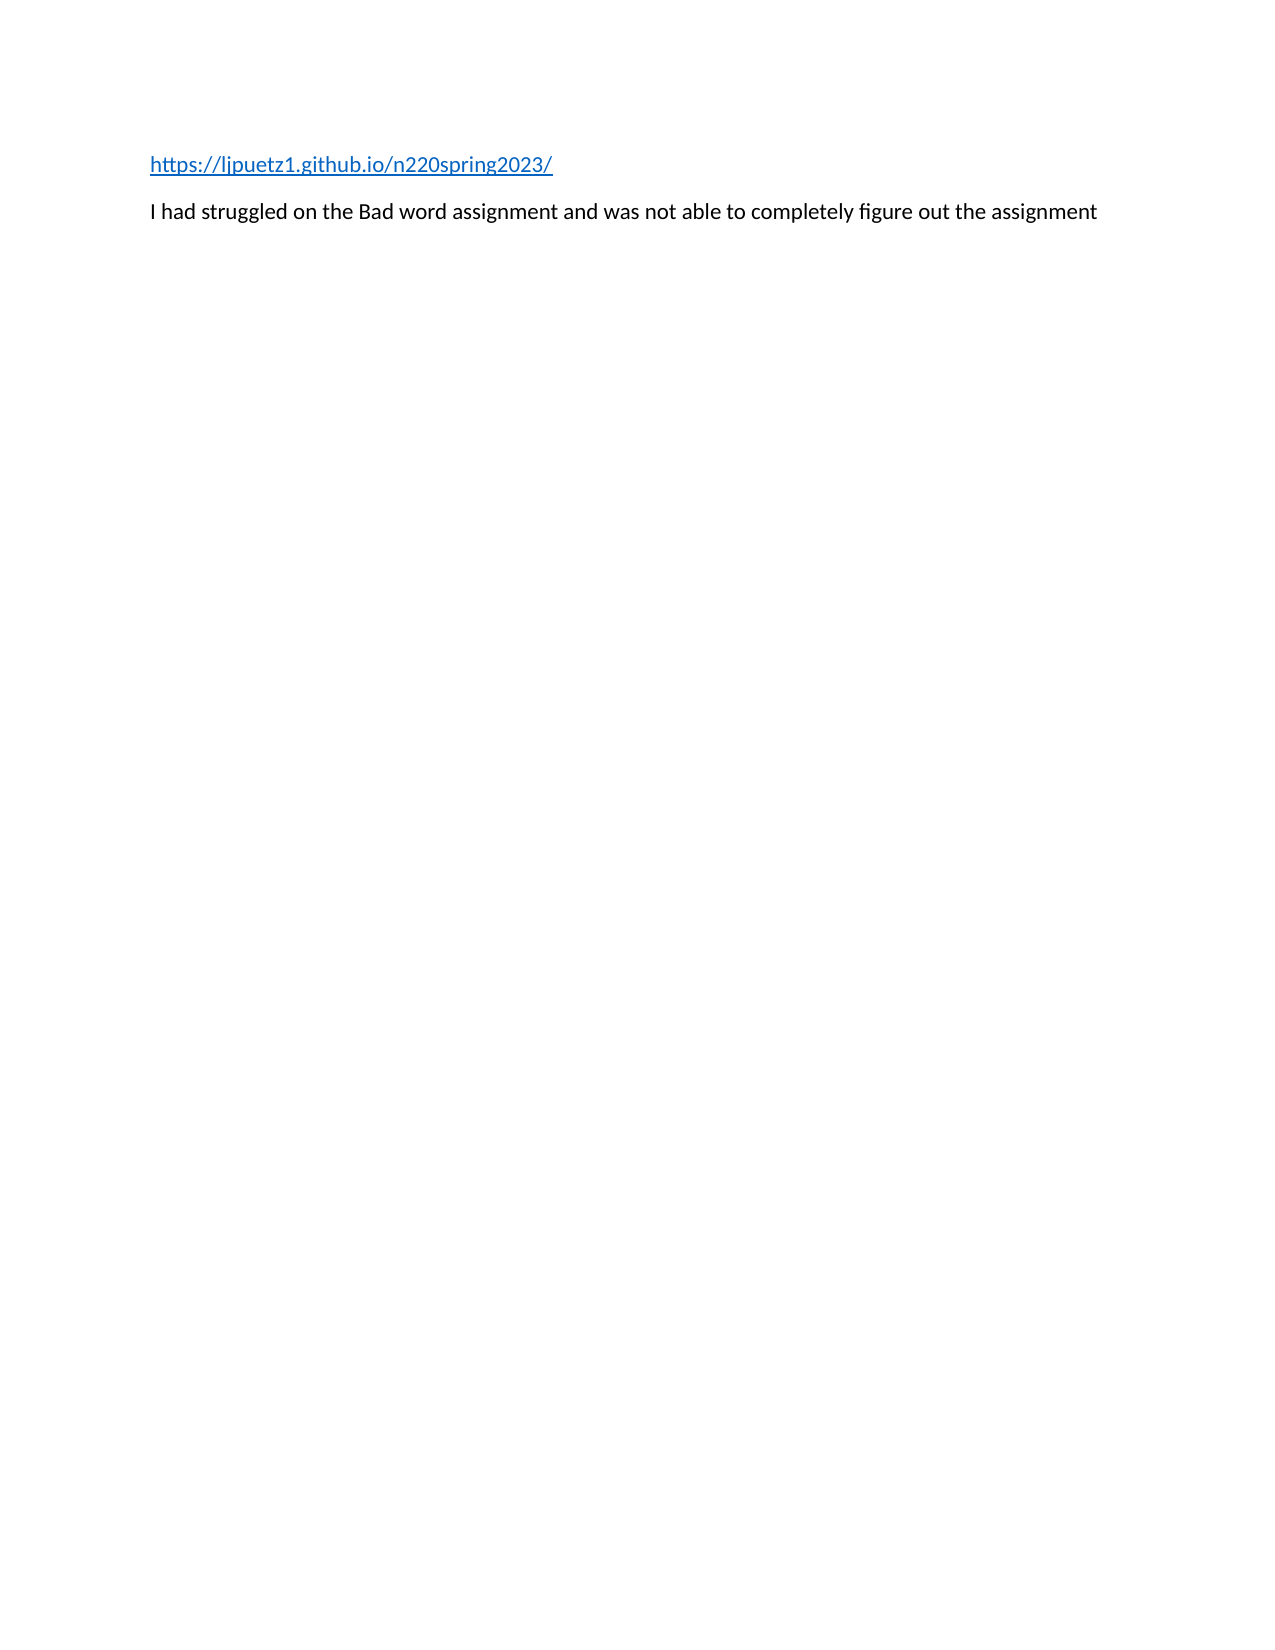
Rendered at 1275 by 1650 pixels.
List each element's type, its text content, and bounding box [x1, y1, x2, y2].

text I had struggled on the Bad word assignment and was not able to completely figure out the assignment [150, 197, 1125, 225]
text https://ljpuetz1.github.io/n220spring2023/ [150, 150, 1125, 178]
